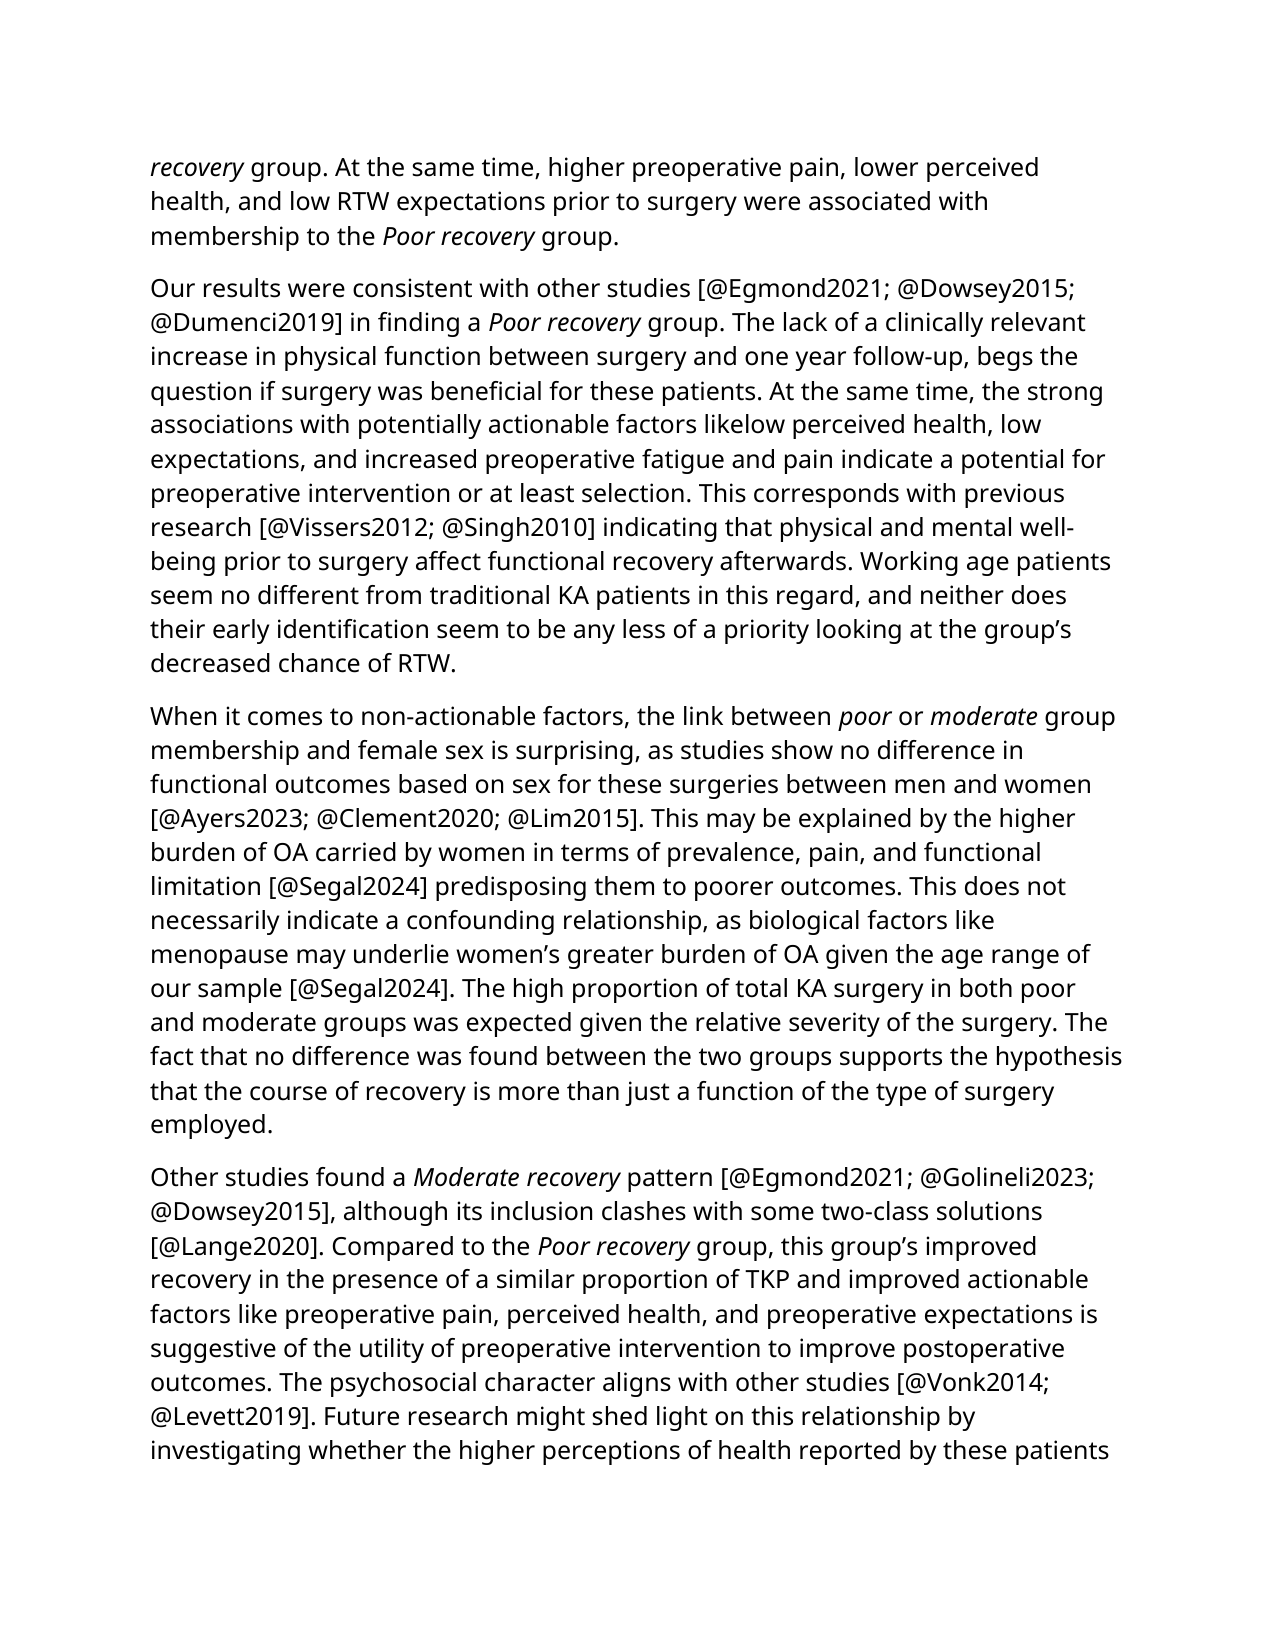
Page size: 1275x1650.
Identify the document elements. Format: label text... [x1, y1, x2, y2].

text Our results were consistent with other studies [@Egmond2021; @Dowsey2015; @Dumenci2019] in finding a Poor recovery group. The lack of a clinically relevant increase in physical function between surgery and one year follow-up, begs the question if surgery was beneficial for these patients. At the same time, the strong associations with potentially actionable factors likelow perceived health, low expectations, and increased preoperative fatigue and pain indicate a potential for preoperative intervention or at least selection. This corresponds with previous research [@Vissers2012; @Singh2010] indicating that physical and mental well-being prior to surgery affect functional recovery afterwards. Working age patients seem no different from traditional KA patients in this regard, and neither does their early identification seem to be any less of a priority looking at the group’s decreased chance of RTW. [150, 271, 1125, 680]
text When it comes to non-actionable factors, the link between poor or moderate group membership and female sex is surprising, as studies show no difference in functional outcomes based on sex for these surgeries between men and women [@Ayers2023; @Clement2020; @Lim2015]. This may be explained by the higher burden of OA carried by women in terms of prevalence, pain, and functional limitation [@Segal2024] predisposing them to poorer outcomes. This does not necessarily indicate a confounding relationship, as biological factors like menopause may underlie women’s greater burden of OA given the age range of our sample [@Segal2024]. The high proportion of total KA surgery in both poor and moderate groups was expected given the relative severity of the surgery. The fact that no difference was found between the two groups supports the hypothesis that the course of recovery is more than just a function of the type of surgery employed. [150, 698, 1125, 1141]
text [150, 150, 1125, 252]
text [150, 1160, 1125, 1467]
